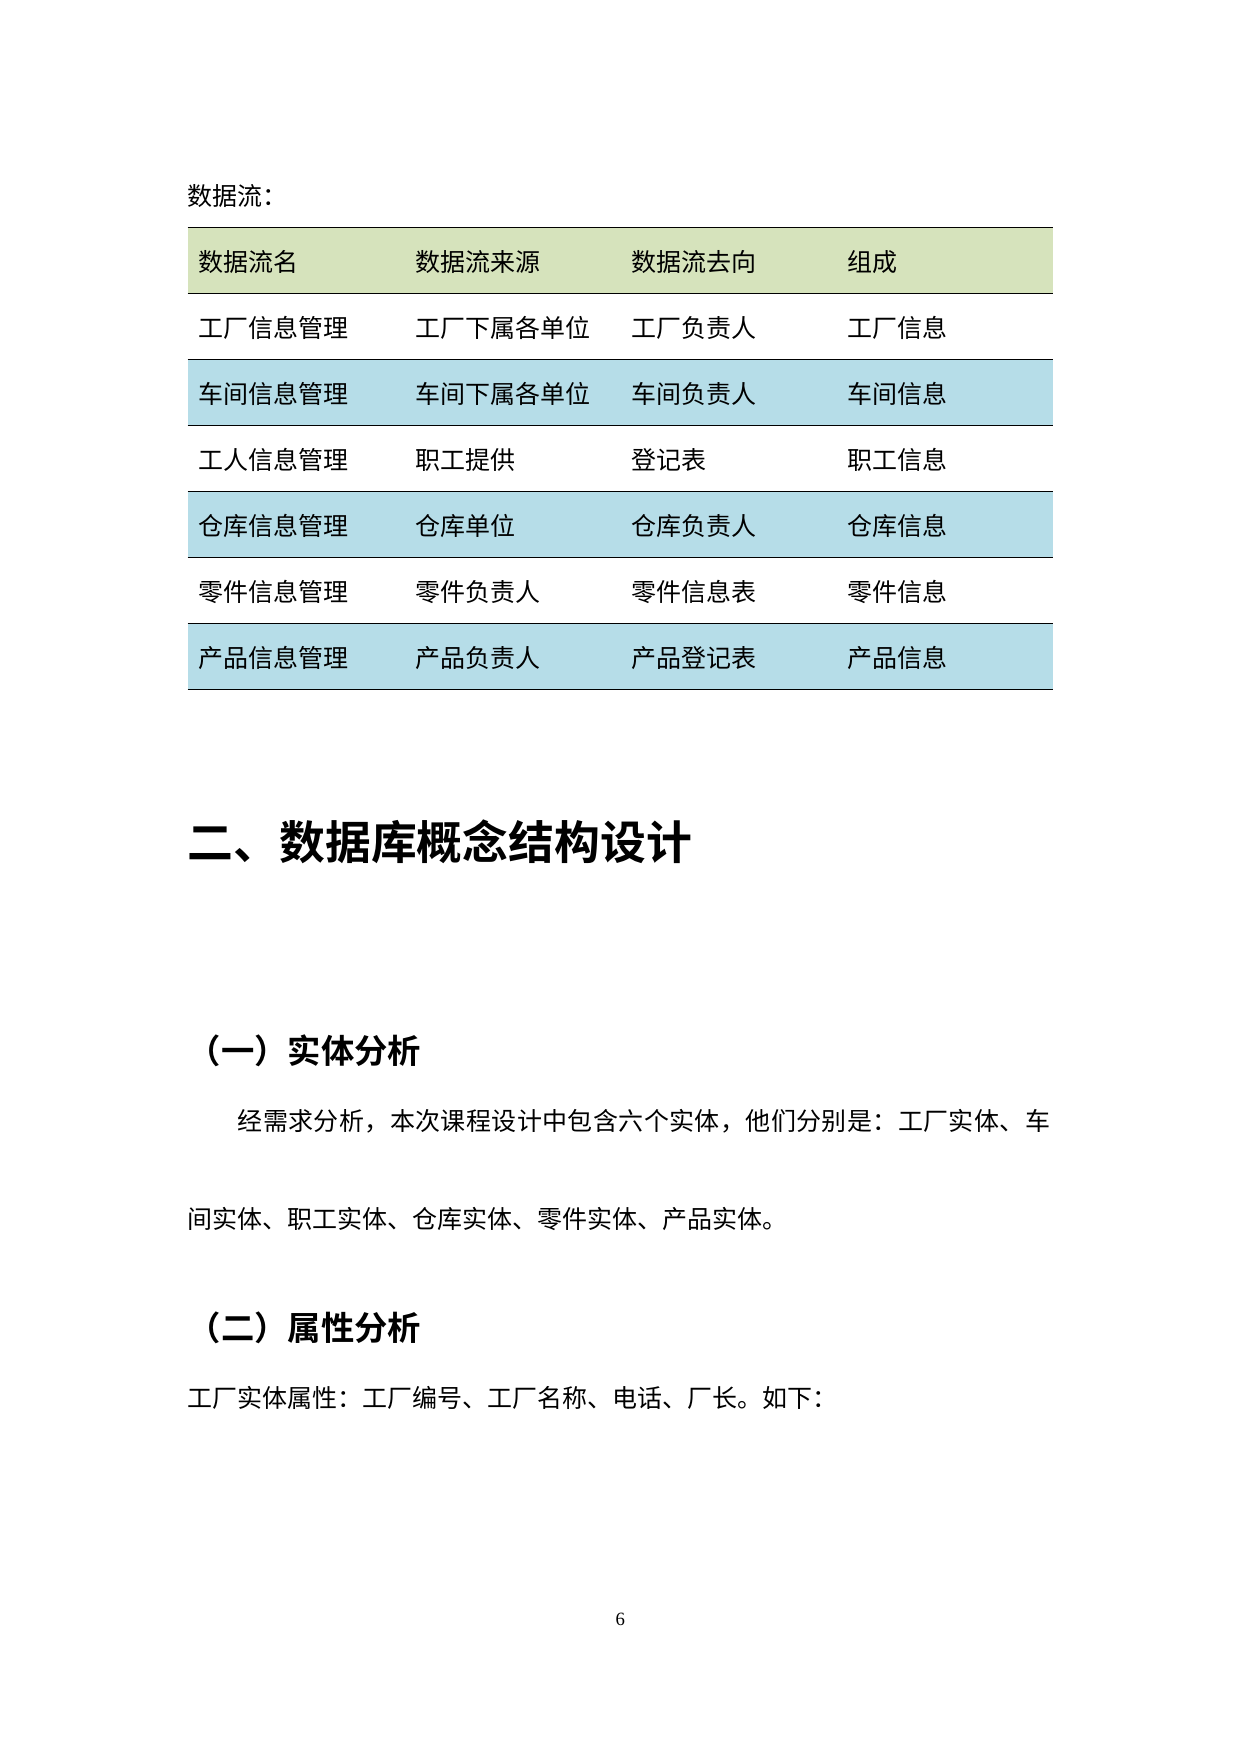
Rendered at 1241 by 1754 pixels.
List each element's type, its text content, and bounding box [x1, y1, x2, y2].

table_cell 仓库信息 [836, 492, 1053, 557]
table_cell 零件信息管理 [188, 558, 404, 623]
text （二）属性分析 [187, 1293, 1053, 1358]
table_header 组成 [836, 228, 1053, 293]
table_cell 登记表 [620, 426, 836, 491]
text 经需求分析，本次课程设计中包含六个实体，他们分别是：工厂实体、车间实体、职工实体、仓库实体、零件实体、产品实体。 [187, 1087, 1053, 1250]
subtitle 二、数据库概念结构设计 [187, 791, 1053, 888]
table_cell 产品信息 [836, 624, 1053, 689]
table_header 数据流名 [188, 228, 404, 293]
table_cell 车间信息管理 [188, 360, 404, 425]
table_cell 车间信息 [836, 360, 1053, 425]
table_cell 仓库负责人 [620, 492, 836, 557]
table_cell 车间下属各单位 [404, 360, 620, 425]
table_cell 职工信息 [836, 426, 1053, 491]
text 数据流： [187, 162, 1053, 227]
table_header 数据流来源 [404, 228, 620, 293]
table_cell 零件信息表 [620, 558, 836, 623]
table_cell 工厂信息管理 [188, 294, 404, 359]
text （一）实体分析 [187, 1016, 1053, 1081]
table_cell 职工提供 [404, 426, 620, 491]
table_cell 仓库信息管理 [188, 492, 404, 557]
text 工厂实体属性：工厂编号、工厂名称、电话、厂长。如下： [187, 1364, 1053, 1429]
table_cell 工厂信息 [836, 294, 1053, 359]
table_cell 零件信息 [836, 558, 1053, 623]
table_cell 零件负责人 [404, 558, 620, 623]
table_cell 产品负责人 [404, 624, 620, 689]
table_cell 仓库单位 [404, 492, 620, 557]
table_cell 产品登记表 [620, 624, 836, 689]
table_cell 工厂下属各单位 [404, 294, 620, 359]
table_header 数据流去向 [620, 228, 836, 293]
table_cell 工厂负责人 [620, 294, 836, 359]
table_cell 工人信息管理 [188, 426, 404, 491]
table_cell 车间负责人 [620, 360, 836, 425]
table_cell 产品信息管理 [188, 624, 404, 689]
